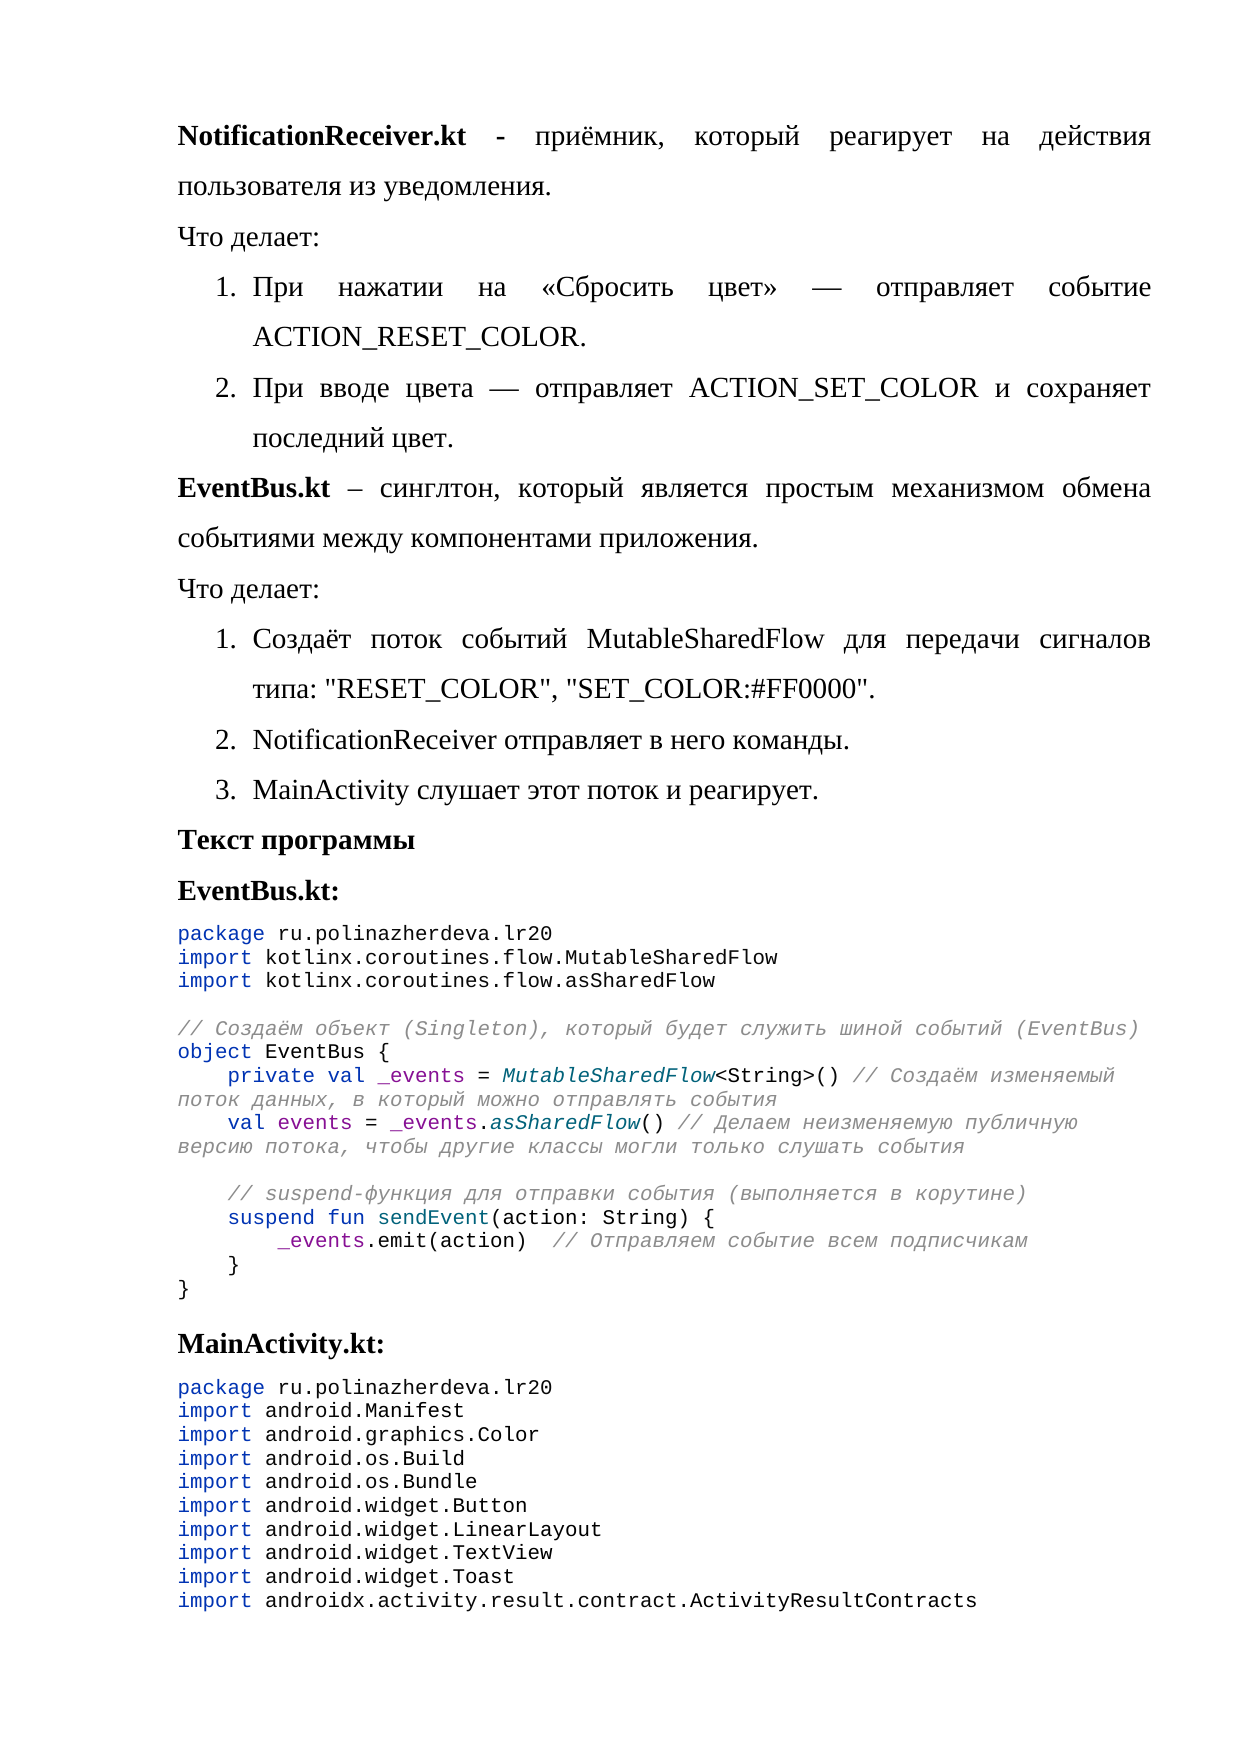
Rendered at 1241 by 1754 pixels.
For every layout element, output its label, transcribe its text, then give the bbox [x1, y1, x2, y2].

text Текст программы [177, 822, 1152, 856]
text Что делает: [177, 219, 1152, 252]
list При нажатии на «Сбросить цвет» — отправляет событие ACTION_RESET_COLOR. [215, 269, 1152, 353]
text package ru.polinazherdeva.lr20 import kotlinx.coroutines.flow.MutableSharedFlow import kotlinx.coroutines.flow.asSharedFlow // Создаём объект (Singleton), который будет служить шиной событий (EventBus) object EventBus { private val _events = MutableSharedFlow<String>() // Создаём изменяемый поток данных, в который можно отправлять события val events = _events.asSharedFlow() // Делаем неизменяемую публичную версию потока, чтобы другие классы могли только слушать события // suspend-функция для отправки события (выполняется в корутине) suspend fun sendEvent(action: String) { _events.emit(action) // Отправляем событие всем подписчикам } } [177, 923, 1152, 1301]
list MainActivity слушает этот поток и реагирует. [215, 772, 1152, 806]
text MainActivity.kt: [177, 1326, 1152, 1360]
list При вводе цвета — отправляет ACTION_SET_COLOR и сохраняет последний цвет. [215, 370, 1152, 453]
text NotificationReceiver.kt - приёмник, который реагирует на действия пользователя из уведомления. [177, 118, 1152, 202]
list Создаёт поток событий MutableSharedFlow для передачи сигналов типа: "RESET_COLOR", "SET_COLOR:#FF0000". [215, 621, 1152, 705]
list NotificationReceiver отправляет в него команды. [215, 722, 1152, 755]
text EventBus.kt: [177, 873, 1152, 906]
text EventBus.kt – синглтон, который является простым механизмом обмена событиями между компонентами приложения. [177, 470, 1152, 554]
text Что делает: [177, 571, 1152, 604]
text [177, 1377, 1152, 1613]
